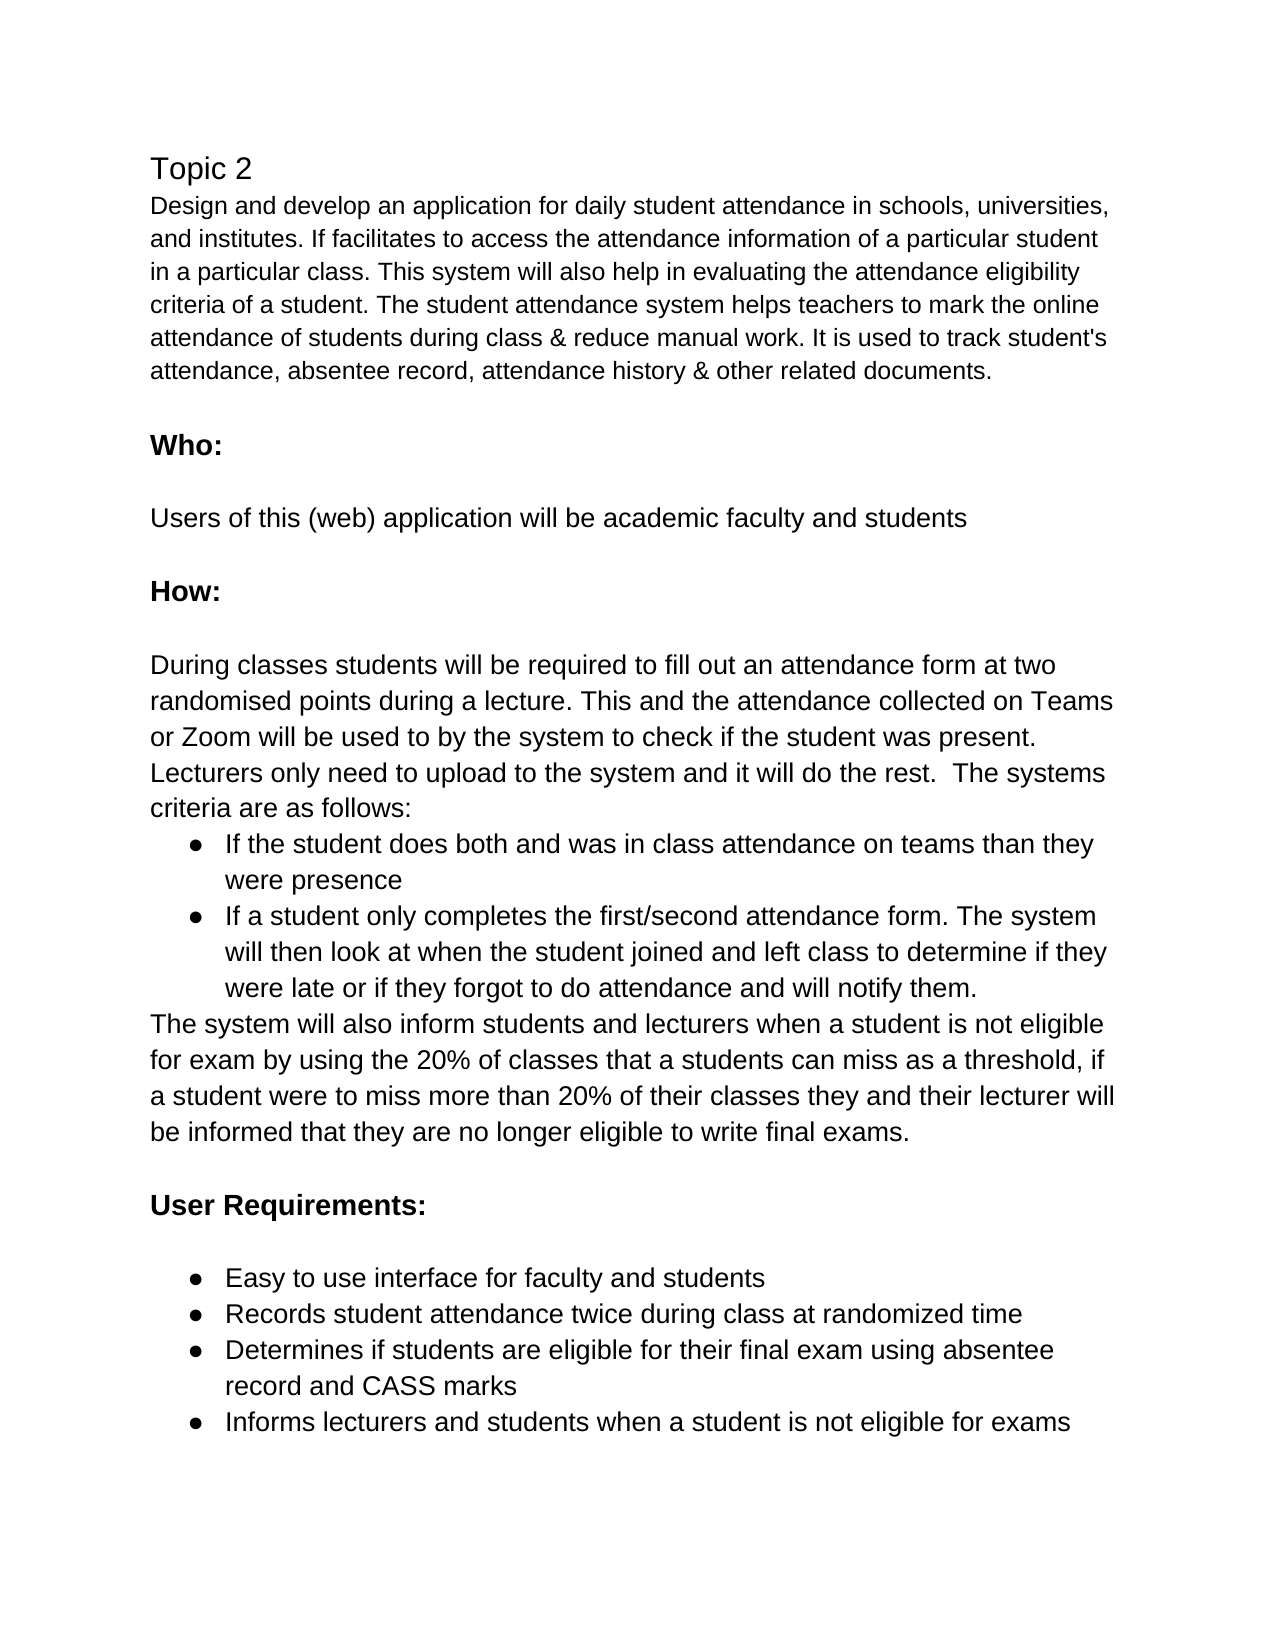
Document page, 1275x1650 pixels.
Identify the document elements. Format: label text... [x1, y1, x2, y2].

text The system will also inform students and lecturers when a student is not eligible for exam by using the 20% of classes that a students can miss as a threshold, if a student were to miss more than 20% of their classes they and their lecturer will be informed that they are no longer eligible to write final exams. [150, 1008, 1125, 1147]
list If the student does both and was in class attendance on teams than they were presence [187, 828, 1125, 896]
list Easy to use interface for faculty and students [187, 1262, 1125, 1293]
list Informs lecturers and students when a student is not eligible for exams [187, 1406, 1125, 1437]
list If a student only completes the first/second attendance form. The system will then look at when the student joined and left class to determine if they were late or if they forgot to do attendance and will notify them. [187, 900, 1125, 1003]
text Design and develop an application for daily student attendance in schools, universities, and institutes. If facilitates to access the attendance information of a particular student in a particular class. This system will also help in evaluating the attendance eligibility criteria of a student. The student attendance system helps teachers to mark the online attendance of students during class & reduce manual work. It is used to track student's attendance, absentee record, attendance history & other related documents. [150, 191, 1125, 385]
list Records student attendance twice during class at randomized time [187, 1298, 1125, 1329]
text Users of this (web) application will be academic faculty and students [150, 502, 1125, 534]
text Topic 2 [150, 150, 1125, 186]
text During classes students will be required to fill out an attendance form at two randomised points during a lecture. This and the attendance collected on Teams or Zoom will be used to by the system to check if the student was present. Lecturers only need to upload to the system and it will do the rest. The systems criteria are as follows: [150, 649, 1125, 824]
text User Requirements: [150, 1188, 1125, 1221]
list Determines if students are eligible for their final exam using absentee record and CASS marks [187, 1334, 1125, 1401]
text How: [150, 574, 1125, 608]
text Who: [150, 428, 1125, 461]
